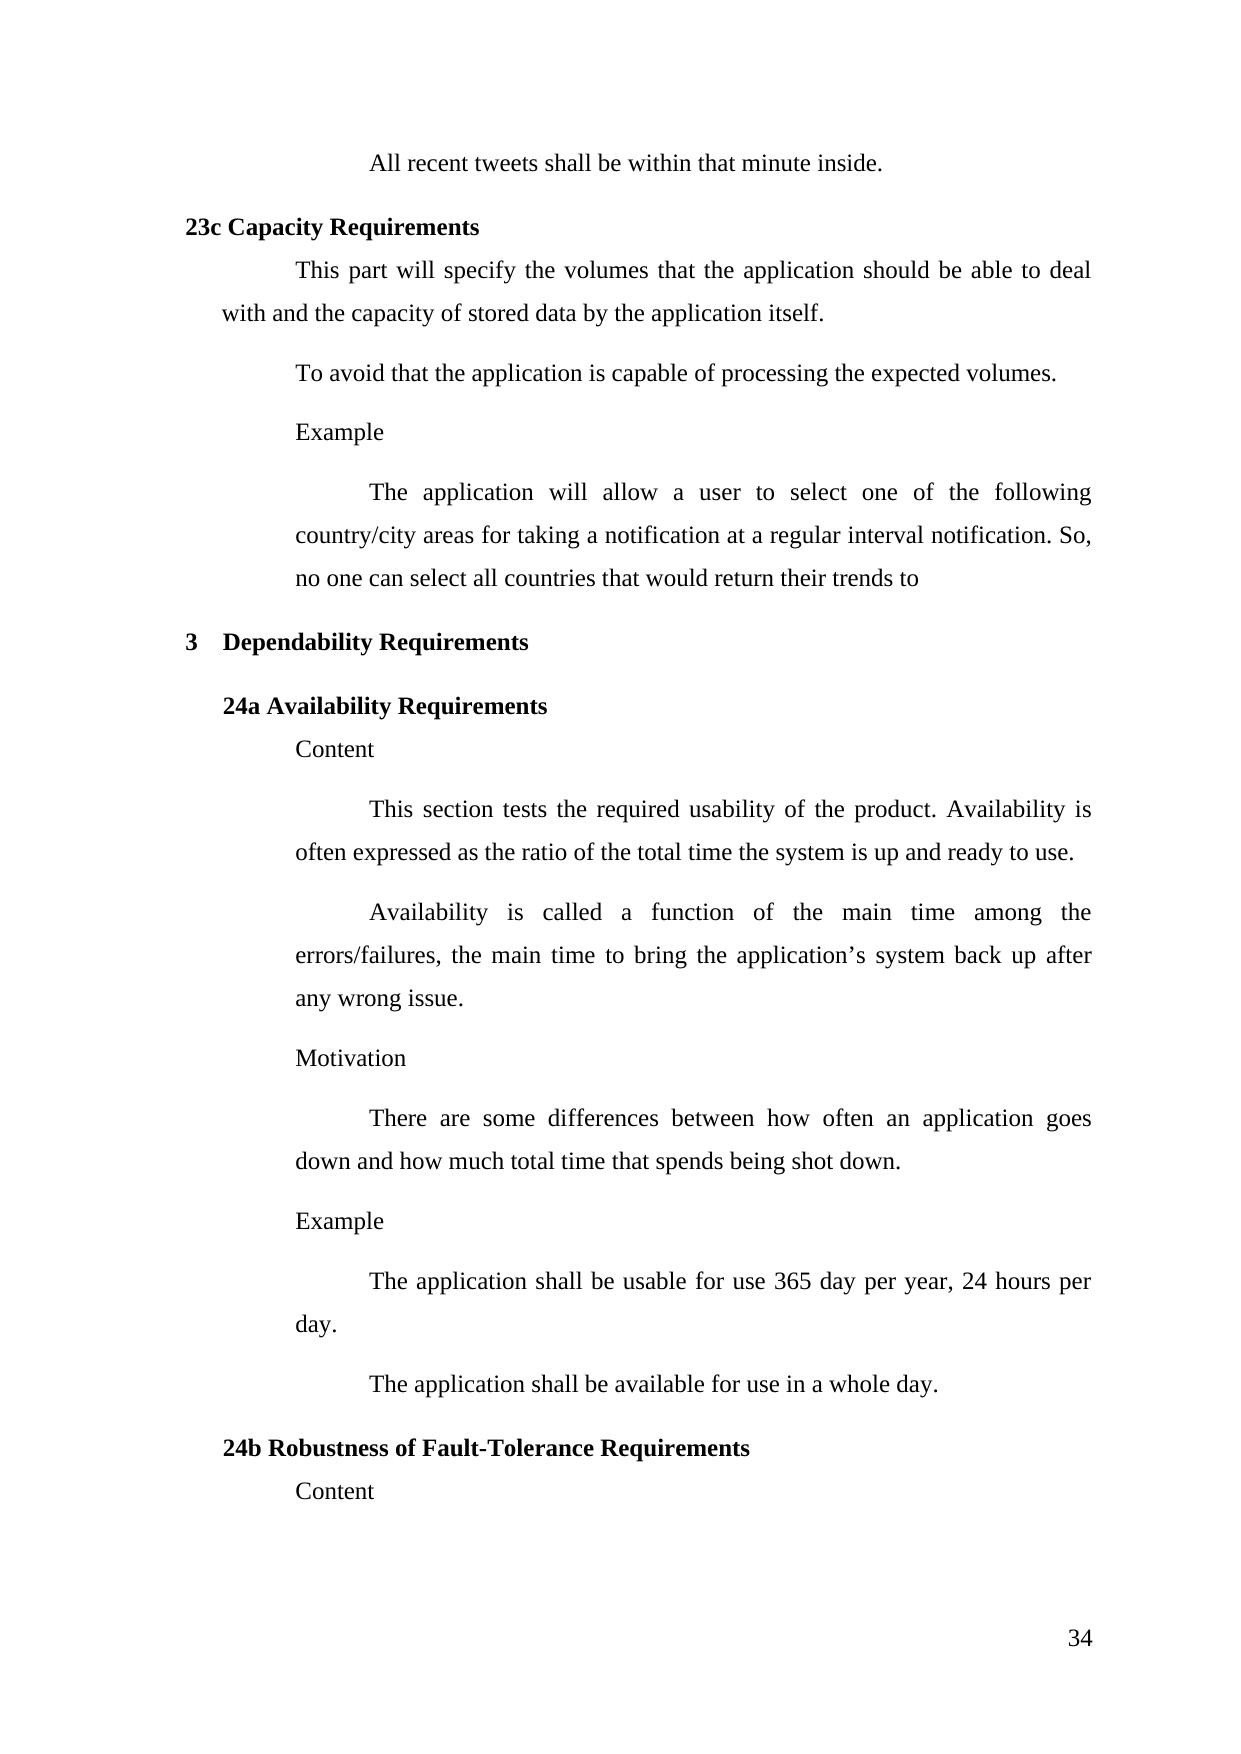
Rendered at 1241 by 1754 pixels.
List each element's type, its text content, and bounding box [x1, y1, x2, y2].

text This section tests the required usability of the product. Availability is often expressed as the ratio of the total time the system is up and ready to use. [295, 794, 1093, 866]
text The application shall be usable for use 365 day per year, 24 hours per day. [295, 1266, 1093, 1338]
text Content [221, 734, 1093, 763]
subtitle 23c Capacity Requirements [185, 212, 1093, 240]
text Example [221, 417, 1093, 446]
text To avoid that the application is capable of processing the expected volumes. [221, 358, 1093, 386]
subtitle 24a Availability Requirements [223, 691, 1093, 720]
text The application shall be available for use in a whole day. [295, 1369, 1093, 1397]
text Example [295, 1206, 1093, 1235]
text All recent tweets shall be within that minute inside. [295, 148, 1093, 176]
text Content [221, 1476, 1093, 1504]
text This part will specify the volumes that the application should be able to deal with and the capacity of stored data by the application itself. [221, 255, 1093, 327]
text Motivation [221, 1043, 1093, 1072]
text The application will allow a user to select one of the following country/city areas for taking a notification at a regular interval notification. So, no one can select all countries that would return their trends to [295, 477, 1093, 592]
subtitle Dependability Requirements [185, 627, 1093, 656]
subtitle 24b Robustness of Fault-Tolerance Requirements [223, 1433, 1093, 1461]
text Availability is called a function of the main time among the errors/failures, the main time to bring the application’s system back up after any wrong issue. [295, 897, 1093, 1012]
text There are some differences between how often an application goes down and how much total time that spends being shot down. [295, 1103, 1093, 1175]
